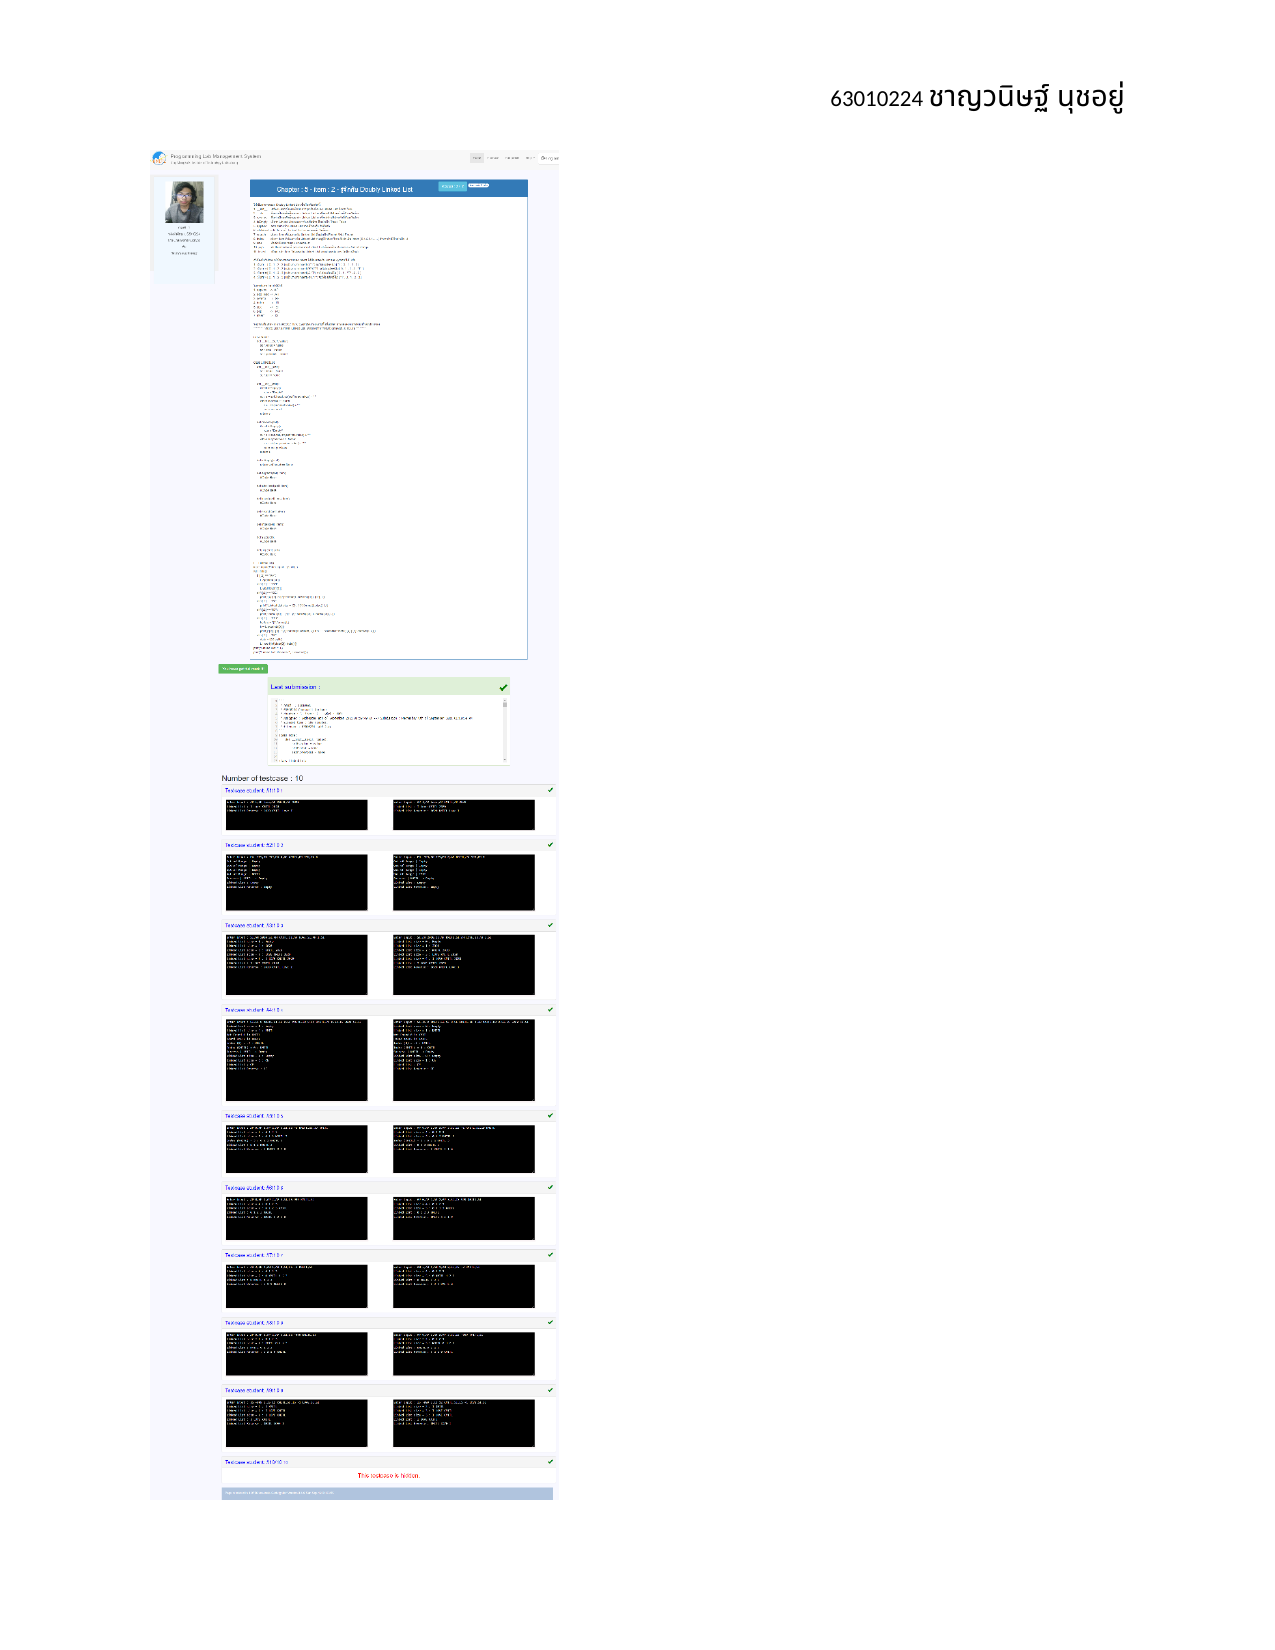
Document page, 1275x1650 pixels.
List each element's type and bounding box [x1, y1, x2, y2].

picture [150, 150, 559, 1500]
